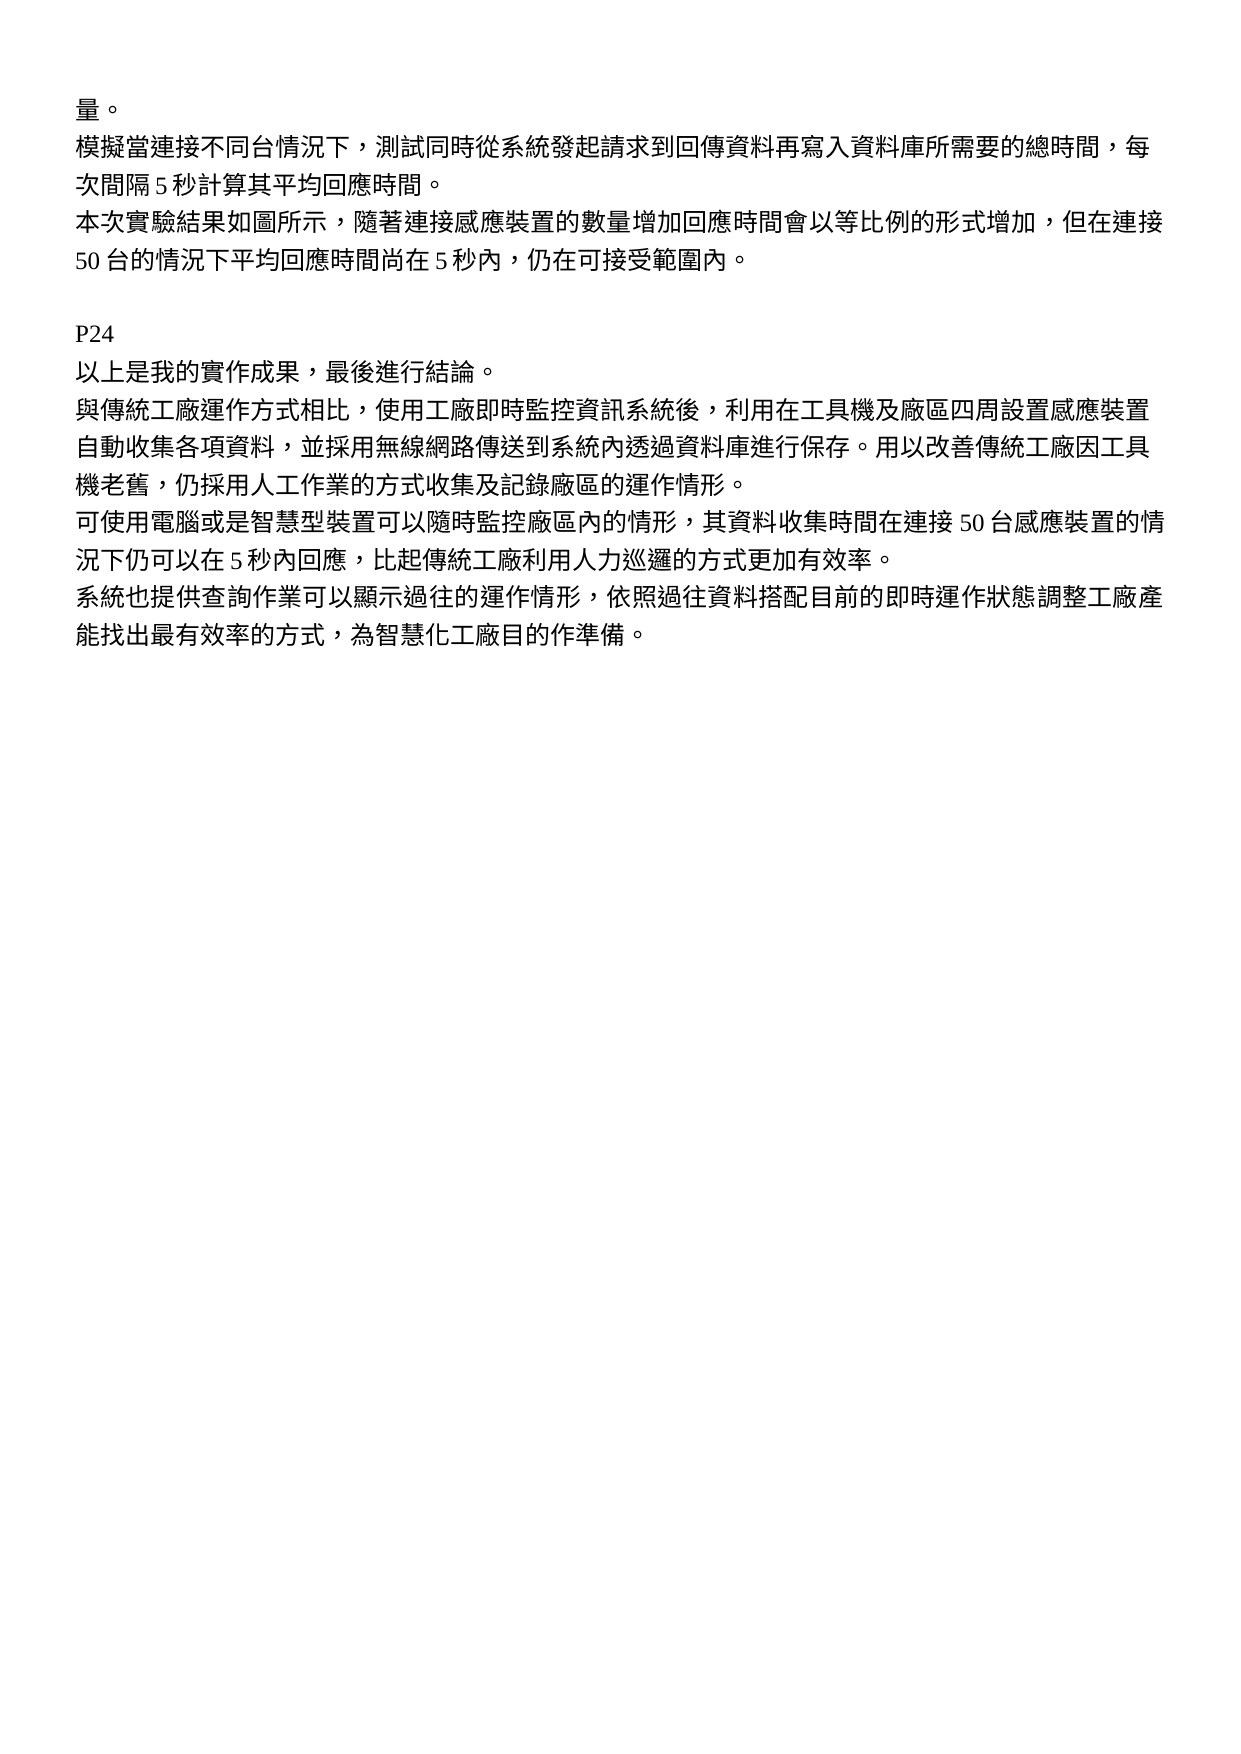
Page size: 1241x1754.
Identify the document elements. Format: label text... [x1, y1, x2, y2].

text 可使用電腦或是智慧型裝置可以隨時監控廠區內的情形，其資料收集時間在連接50台感應裝置的情況下仍可以在5秒內回應，比起傳統工廠利用人力巡邏的方式更加有效率。 [75, 502, 1165, 577]
text 以上是我的實作成果，最後進行結論。 [75, 352, 1165, 389]
text 本次實驗結果如圖所示，隨著連接感應裝置的數量增加回應時間會以等比例的形式增加，但在連接50台的情況下平均回應時間尚在5秒內，仍在可接受範圍內。 [75, 202, 1165, 277]
text P24 [75, 314, 1165, 352]
text 與傳統工廠運作方式相比，使用工廠即時監控資訊系統後，利用在工具機及廠區四周設置感應裝置自動收集各項資料，並採用無線網路傳送到系統內透過資料庫進行保存。用以改善傳統工廠因工具機老舊，仍採用人工作業的方式收集及記錄廠區的運作情形。 [75, 389, 1165, 502]
text 系統也提供查詢作業可以顯示過往的運作情形，依照過往資料搭配目前的即時運作狀態調整工廠產能找出最有效率的方式，為智慧化工廠目的作準備。 [75, 577, 1165, 652]
text 模擬當連接不同台情況下，測試同時從系統發起請求到回傳資料再寫入資料庫所需要的總時間，每次間隔5秒計算其平均回應時間。 [75, 127, 1165, 202]
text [75, 89, 1165, 127]
